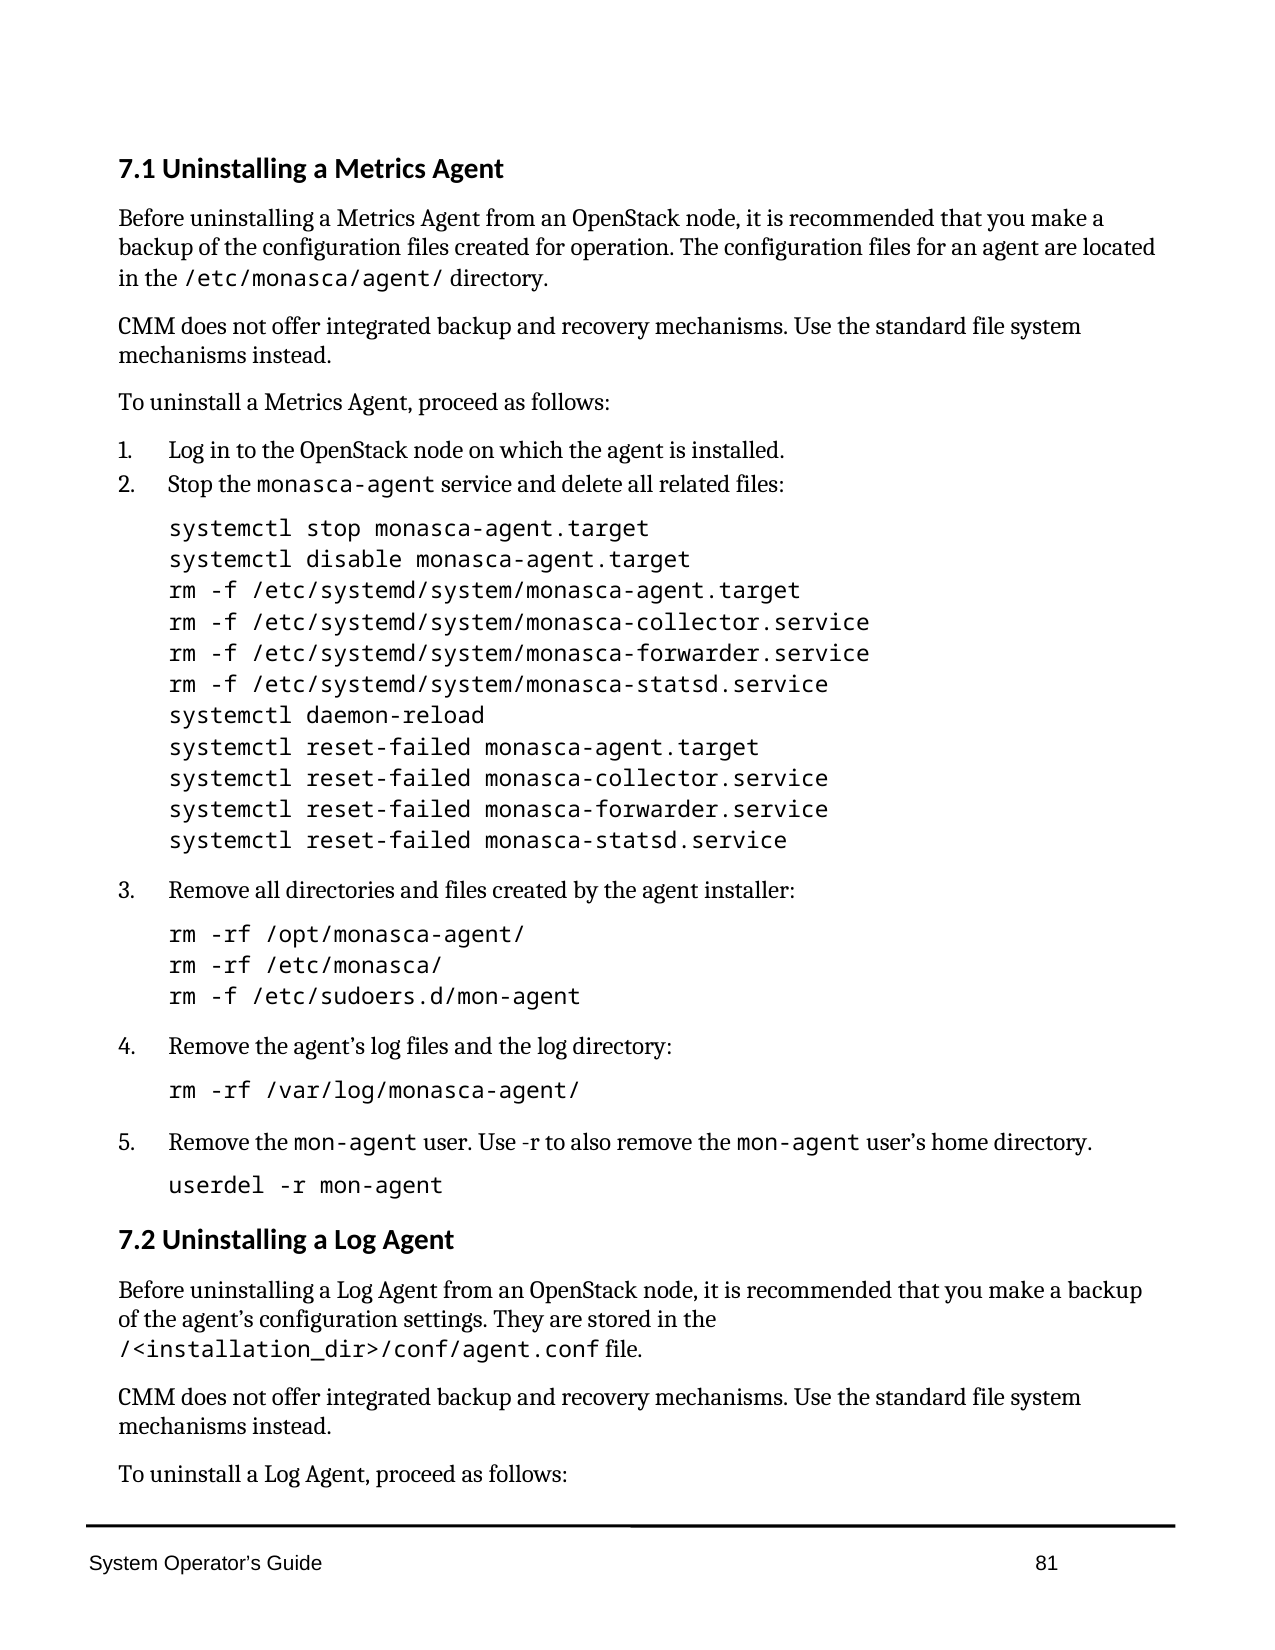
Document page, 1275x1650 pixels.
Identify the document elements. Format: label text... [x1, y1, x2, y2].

subtitle 7.1 Uninstalling a Metrics Agent [118, 150, 1157, 186]
text Before uninstalling a Metrics Agent from an OpenStack node, it is recommended that you make a backup of the configuration files created for operation. The configuration files for an agent are located in the /etc/monasca/agent/ directory. [118, 204, 1157, 293]
text systemctl stop monasca-agent.target systemctl disable monasca-agent.target rm -f /etc/systemd/system/monasca-agent.target rm -f /etc/systemd/system/monasca-collector.service rm -f /etc/systemd/system/monasca-forwarder.service rm -f /etc/systemd/system/monasca-statsd.service systemctl daemon-reload systemctl reset-failed monasca-agent.target systemctl reset-failed monasca-collector.service systemctl reset-failed monasca-forwarder.service systemctl reset-failed monasca-statsd.service [168, 512, 1157, 856]
text rm -rf /var/log/monasca-agent/ [168, 1073, 1157, 1105]
list Remove all directories and files created by the agent installer: [118, 876, 1157, 905]
text CMM does not offer integrated backup and recovery mechanisms. Use the standard file system mechanisms instead. [118, 312, 1157, 369]
text rm -rf /opt/monasca-agent/ rm -rf /etc/monasca/ rm -f /etc/sudoers.d/mon-agent [168, 918, 1157, 1011]
subtitle 7.2 Uninstalling a Log Agent [118, 1221, 1157, 1257]
text To uninstall a Metrics Agent, proceed as follows: [118, 388, 1157, 417]
text userdel -r mon-agent [168, 1169, 1157, 1201]
text Before uninstalling a Log Agent from an OpenStack node, it is recommended that you make a backup of the agent’s configuration settings. They are stored in the /<installation_dir>/conf/agent.conf file. [118, 1276, 1157, 1364]
list Log in to the OpenStack node on which the agent is installed. [118, 436, 1157, 464]
text To uninstall a Log Agent, proceed as follows: [118, 1459, 1157, 1488]
list Remove the mon-agent user. Use -r to also remove the mon-agent user’s home directory. [118, 1126, 1157, 1157]
text CMM does not offer integrated backup and recovery mechanisms. Use the standard file system mechanisms instead. [118, 1383, 1157, 1441]
list Stop the monasca-agent service and delete all related files: [118, 468, 1157, 499]
list Remove the agent’s log files and the log directory: [118, 1032, 1157, 1061]
